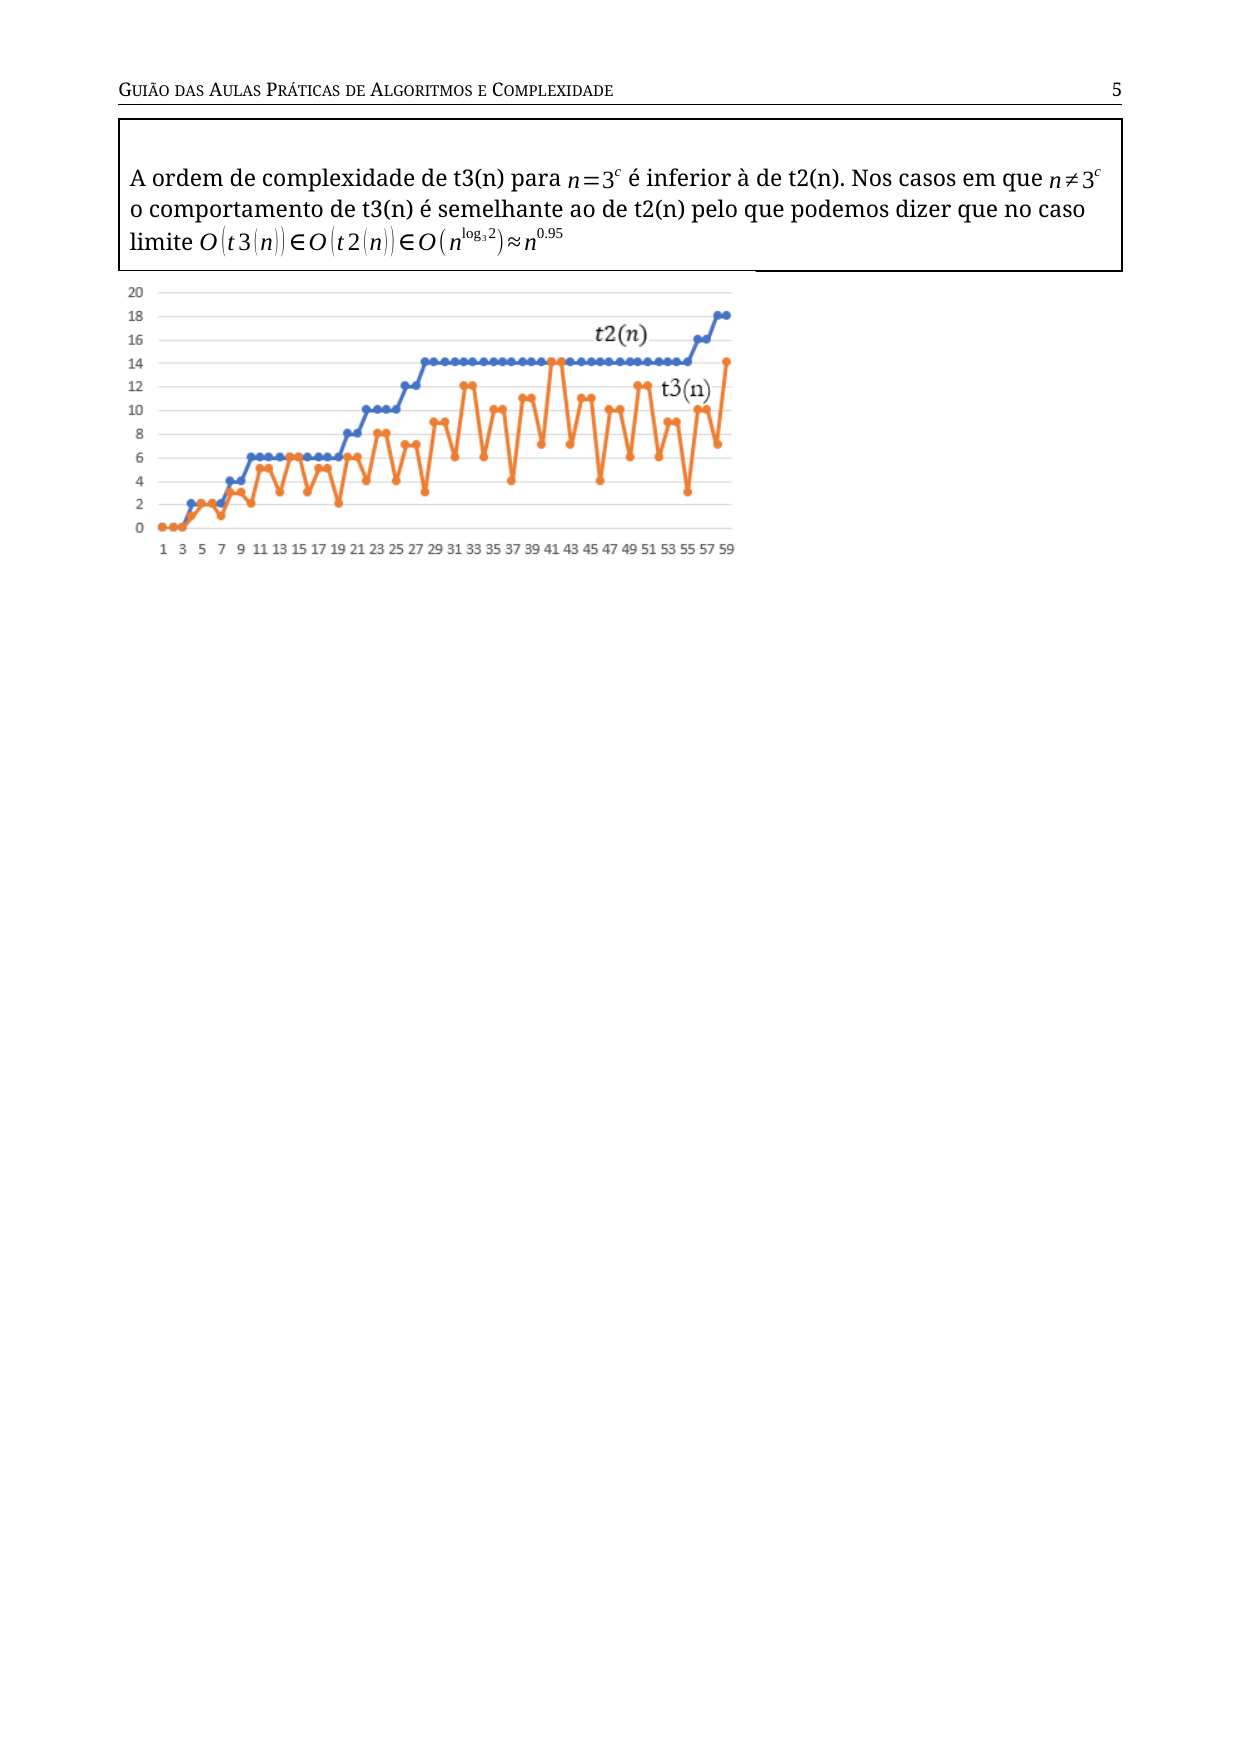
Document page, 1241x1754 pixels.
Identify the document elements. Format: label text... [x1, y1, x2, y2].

picture [118, 271, 756, 573]
table_header A ordem de complexidade de t3(n) para é inferior à de t2(n). Nos casos em que o comportamento de t3(n) é semelhante ao de t2(n) pelo que podemos dizer que no caso limite [120, 120, 1121, 269]
